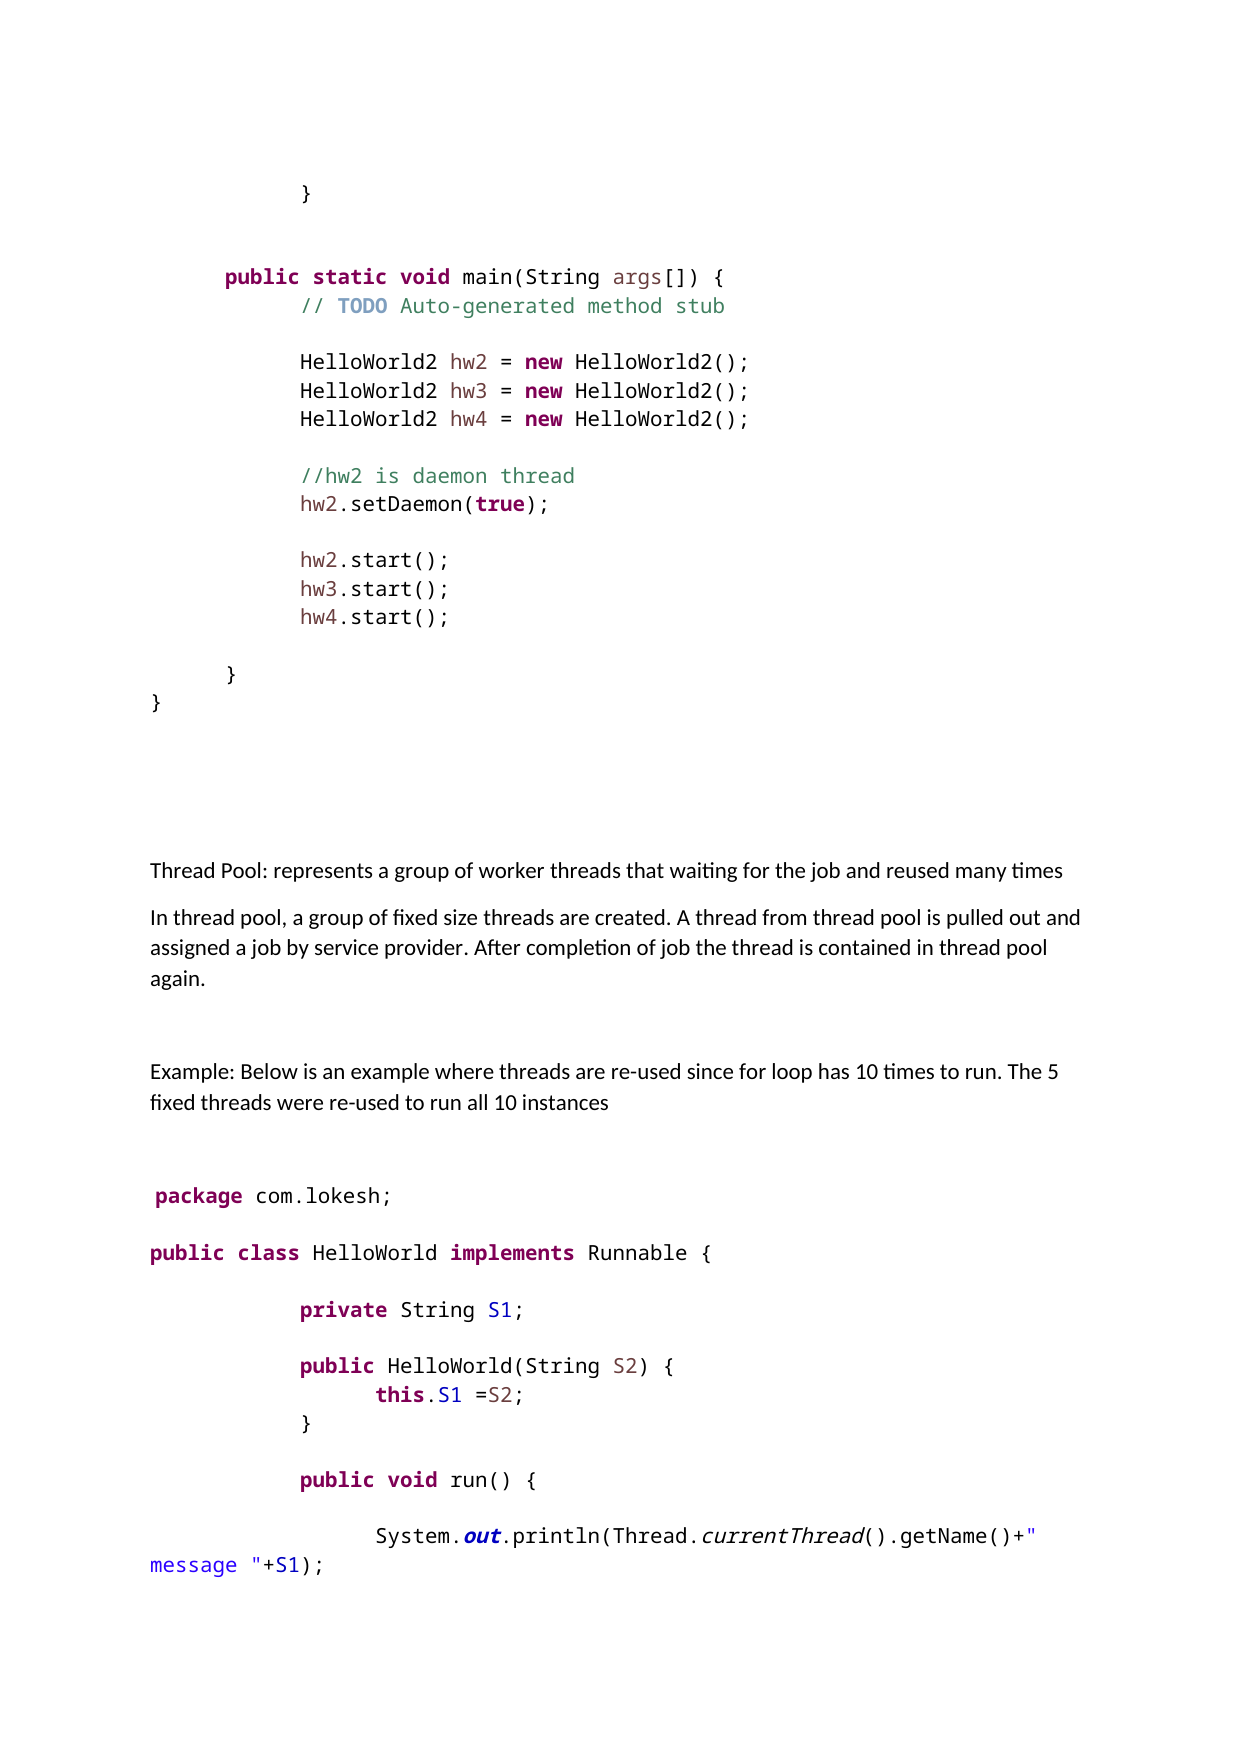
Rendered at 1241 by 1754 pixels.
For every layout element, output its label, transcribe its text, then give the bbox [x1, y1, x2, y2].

text } [150, 1408, 1090, 1437]
text public static void main(String args[]) { [150, 262, 1090, 291]
text HelloWorld2 hw3 = new HelloWorld2(); [150, 376, 1090, 404]
text package com.lokesh; [150, 1181, 1090, 1210]
text // TODO Auto-generated method stub [150, 291, 1090, 319]
text Example: Below is an example where threads are re-used since for loop has 10 times to run. The 5 fixed threads were re-used to run all 10 instances [150, 1057, 1090, 1116]
text In thread pool, a group of fixed size threads are created. A thread from thread pool is pulled out and assigned a job by service provider. After completion of job the thread is contained in thread pool again. [150, 903, 1090, 992]
text hw2.start(); [150, 546, 1090, 574]
text HelloWorld2 hw4 = new HelloWorld2(); [150, 404, 1090, 433]
text this.S1 =S2; [150, 1380, 1090, 1408]
text } [150, 178, 1090, 206]
text HelloWorld2 hw2 = new HelloWorld2(); [150, 347, 1090, 376]
text hw4.start(); [150, 602, 1090, 631]
text } [150, 659, 1090, 687]
text System.out.println(Thread.currentThread().getName()+" message "+S1); [150, 1521, 1090, 1578]
text hw3.start(); [150, 574, 1090, 602]
text hw2.setDaemon(true); [150, 489, 1090, 518]
text //hw2 is daemon thread [150, 461, 1090, 489]
text private String S1; [150, 1295, 1090, 1324]
text public class HelloWorld implements Runnable { [150, 1238, 1090, 1267]
text } [150, 687, 1090, 716]
text Thread Pool: represents a group of worker threads that waiting for the job and reused many times [150, 856, 1090, 884]
text public HelloWorld(String S2) { [150, 1352, 1090, 1380]
text public void run() { [150, 1465, 1090, 1493]
